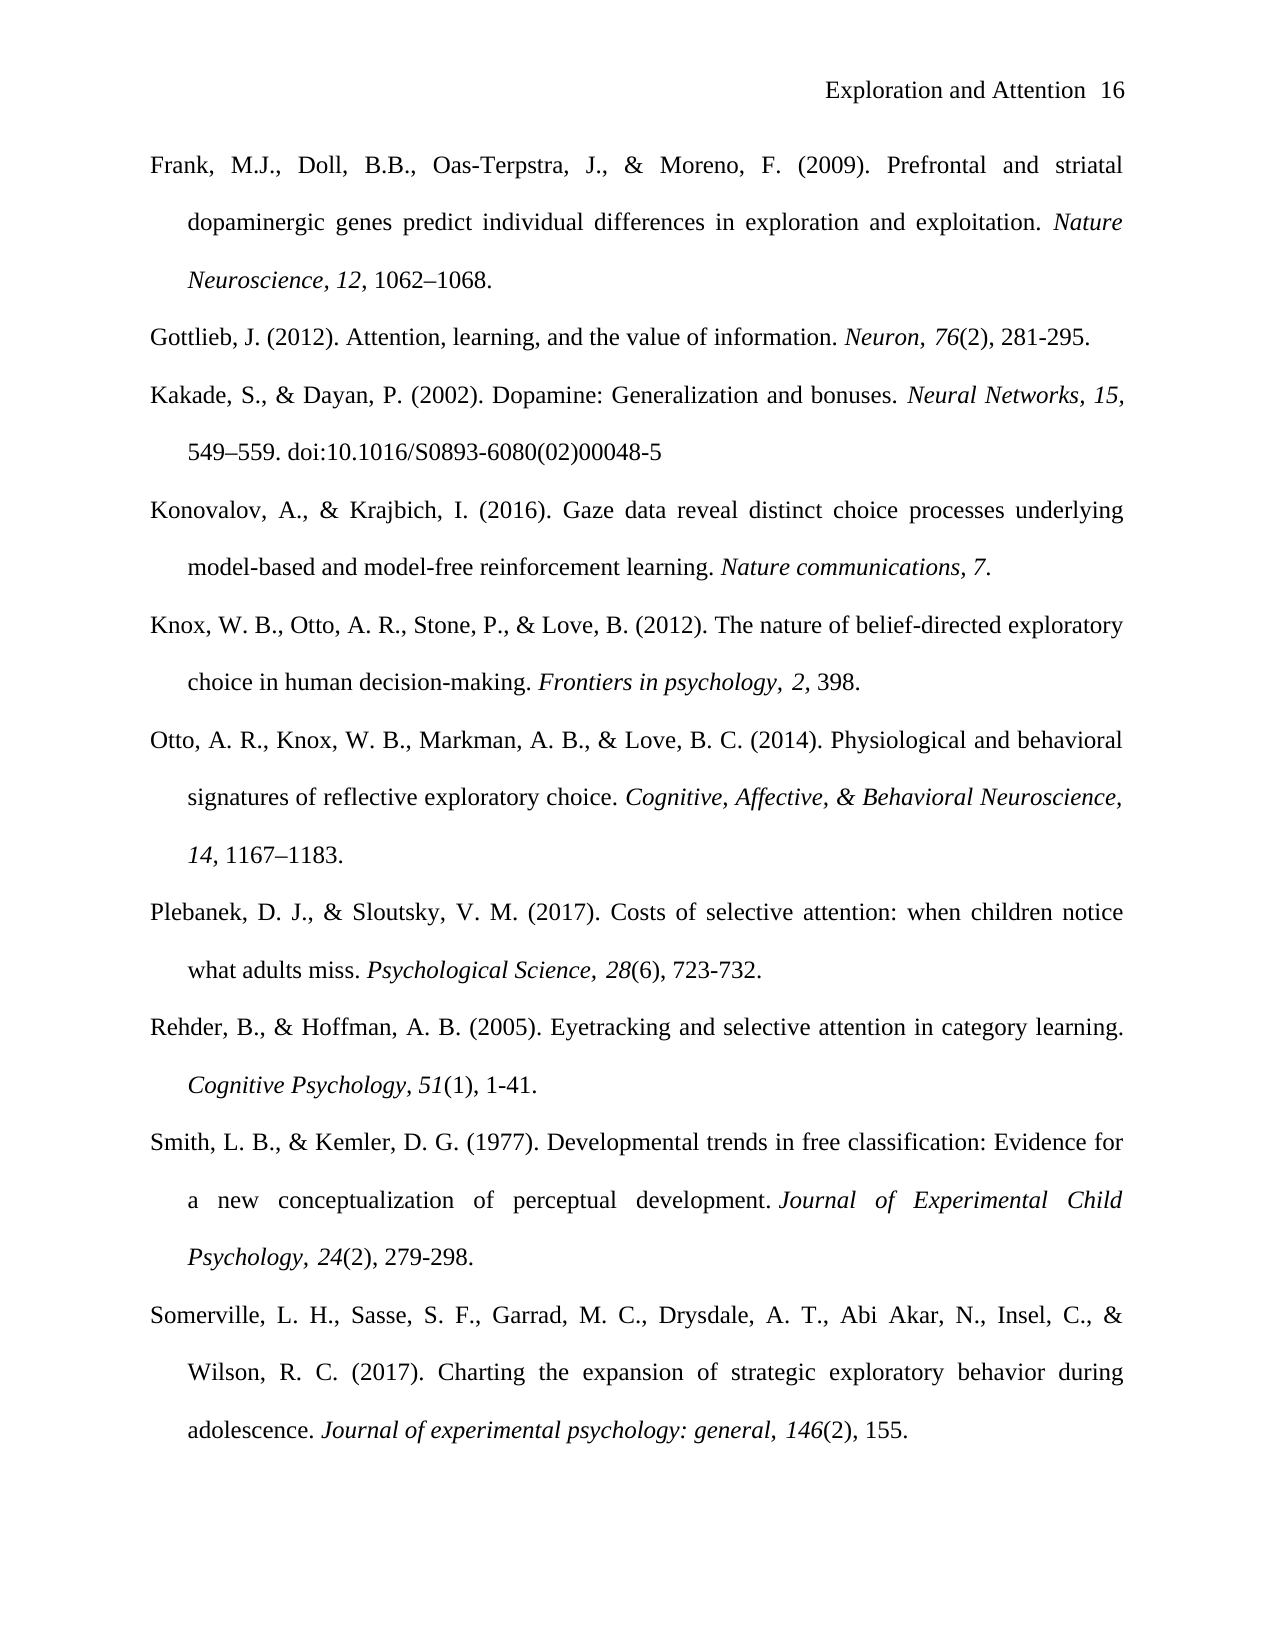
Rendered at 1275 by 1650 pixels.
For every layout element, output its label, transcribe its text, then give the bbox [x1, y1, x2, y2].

text Somerville, L. H., Sasse, S. F., Garrad, M. C., Drysdale, A. T., Abi Akar, N., Insel, C., & Wilson, R. C. (2017). Charting the expansion of strategic exploratory behavior during adolescence. Journal of experimental psychology: general, 146(2), 155. [150, 1300, 1125, 1444]
text Plebanek, D. J., & Sloutsky, V. M. (2017). Costs of selective attention: when children notice what adults miss. Psychological Science, 28(6), 723-732. [150, 897, 1125, 984]
text Smith, L. B., & Kemler, D. G. (1977). Developmental trends in free classification: Evidence for a new conceptualization of perceptual development. Journal of Experimental Child Psychology, 24(2), 279-298. [150, 1127, 1125, 1271]
text Rehder, B., & Hoffman, A. B. (2005). Eyetracking and selective attention in category learning. Cognitive Psychology, 51(1), 1-41. [150, 1012, 1125, 1099]
text Kakade, S., & Dayan, P. (2002). Dopamine: Generalization and bonuses. Neural Networks, 15, 549–559. doi:10.1016/S0893-6080(02)00048-5 [150, 380, 1125, 466]
text Gottlieb, J. (2012). Attention, learning, and the value of information. Neuron, 76(2), 281-295. [150, 322, 1125, 351]
text Knox, W. B., Otto, A. R., Stone, P., & Love, B. (2012). The nature of belief-directed exploratory choice in human decision-making. Frontiers in psychology, 2, 398. [150, 610, 1125, 696]
text Konovalov, A., & Krajbich, I. (2016). Gaze data reveal distinct choice processes underlying model-based and model-free reinforcement learning. Nature communications, 7. [150, 495, 1125, 581]
text Otto, A. R., Knox, W. B., Markman, A. B., & Love, B. C. (2014). Physiological and behavioral signatures of reflective exploratory choice. Cognitive, Affective, & Behavioral Neuroscience, 14, 1167–1183. [150, 725, 1125, 869]
text Frank, M.J., Doll, B.B., Oas-Terpstra, J., & Moreno, F. (2009). Prefrontal and striatal dopaminergic genes predict individual differences in exploration and exploitation. Nature Neuroscience, 12, 1062–1068. [150, 150, 1125, 294]
